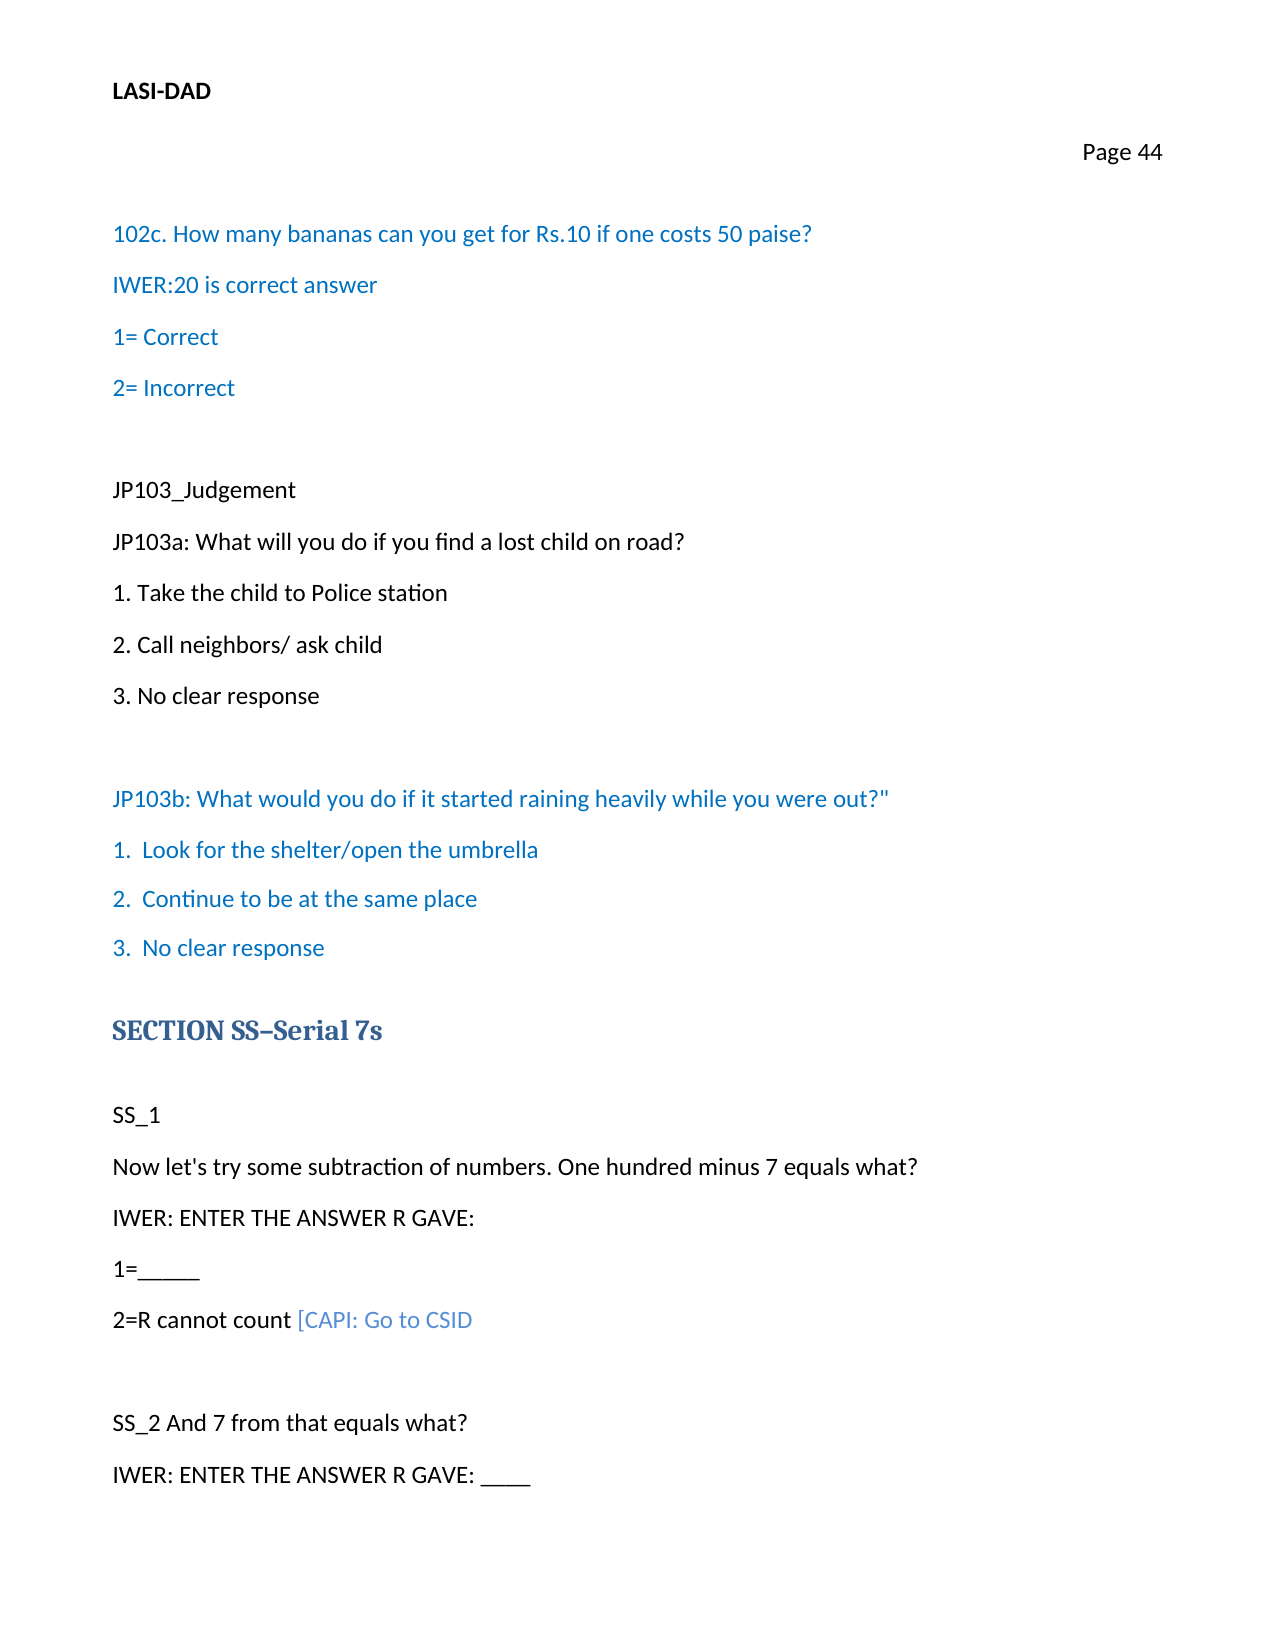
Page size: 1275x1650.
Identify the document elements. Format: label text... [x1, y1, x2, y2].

text 1. Take the child to Police station [112, 577, 1162, 608]
text 2. Call neighbors/ ask child [112, 629, 1162, 659]
subtitle SECTION SS–Serial 7s [112, 1014, 1162, 1048]
text IWER:20 is correct answer [112, 269, 1162, 300]
text SS_2 And 7 from that equals what? [112, 1407, 1162, 1438]
text 2= Incorrect [112, 372, 1162, 402]
text 102c. How many bananas can you get for Rs.10 if one costs 50 paise? [112, 218, 1162, 248]
text JP103_Judgement [112, 475, 1162, 505]
text SS_1 [112, 1099, 1162, 1130]
text JP103a: What will you do if you find a lost child on road? [112, 526, 1162, 557]
list Continue to be at the same place [112, 883, 1162, 914]
text JP103b: What would you do if it started raining heavily while you were out?" [112, 783, 1162, 813]
list No clear response [112, 932, 1162, 963]
text 1=_____ [112, 1253, 1162, 1284]
text IWER: ENTER THE ANSWER R GAVE: [112, 1202, 1162, 1232]
text IWER: ENTER THE ANSWER R GAVE: ____ [112, 1459, 1162, 1489]
text 3. No clear response [112, 680, 1162, 711]
text 1= Correct [112, 321, 1162, 351]
list Look for the shelter/open the umbrella [112, 834, 1162, 865]
text 2=R cannot count [CAPI: Go to CSID [112, 1305, 1162, 1335]
text Now let's try some subtraction of numbers. One hundred minus 7 equals what? [112, 1151, 1162, 1181]
